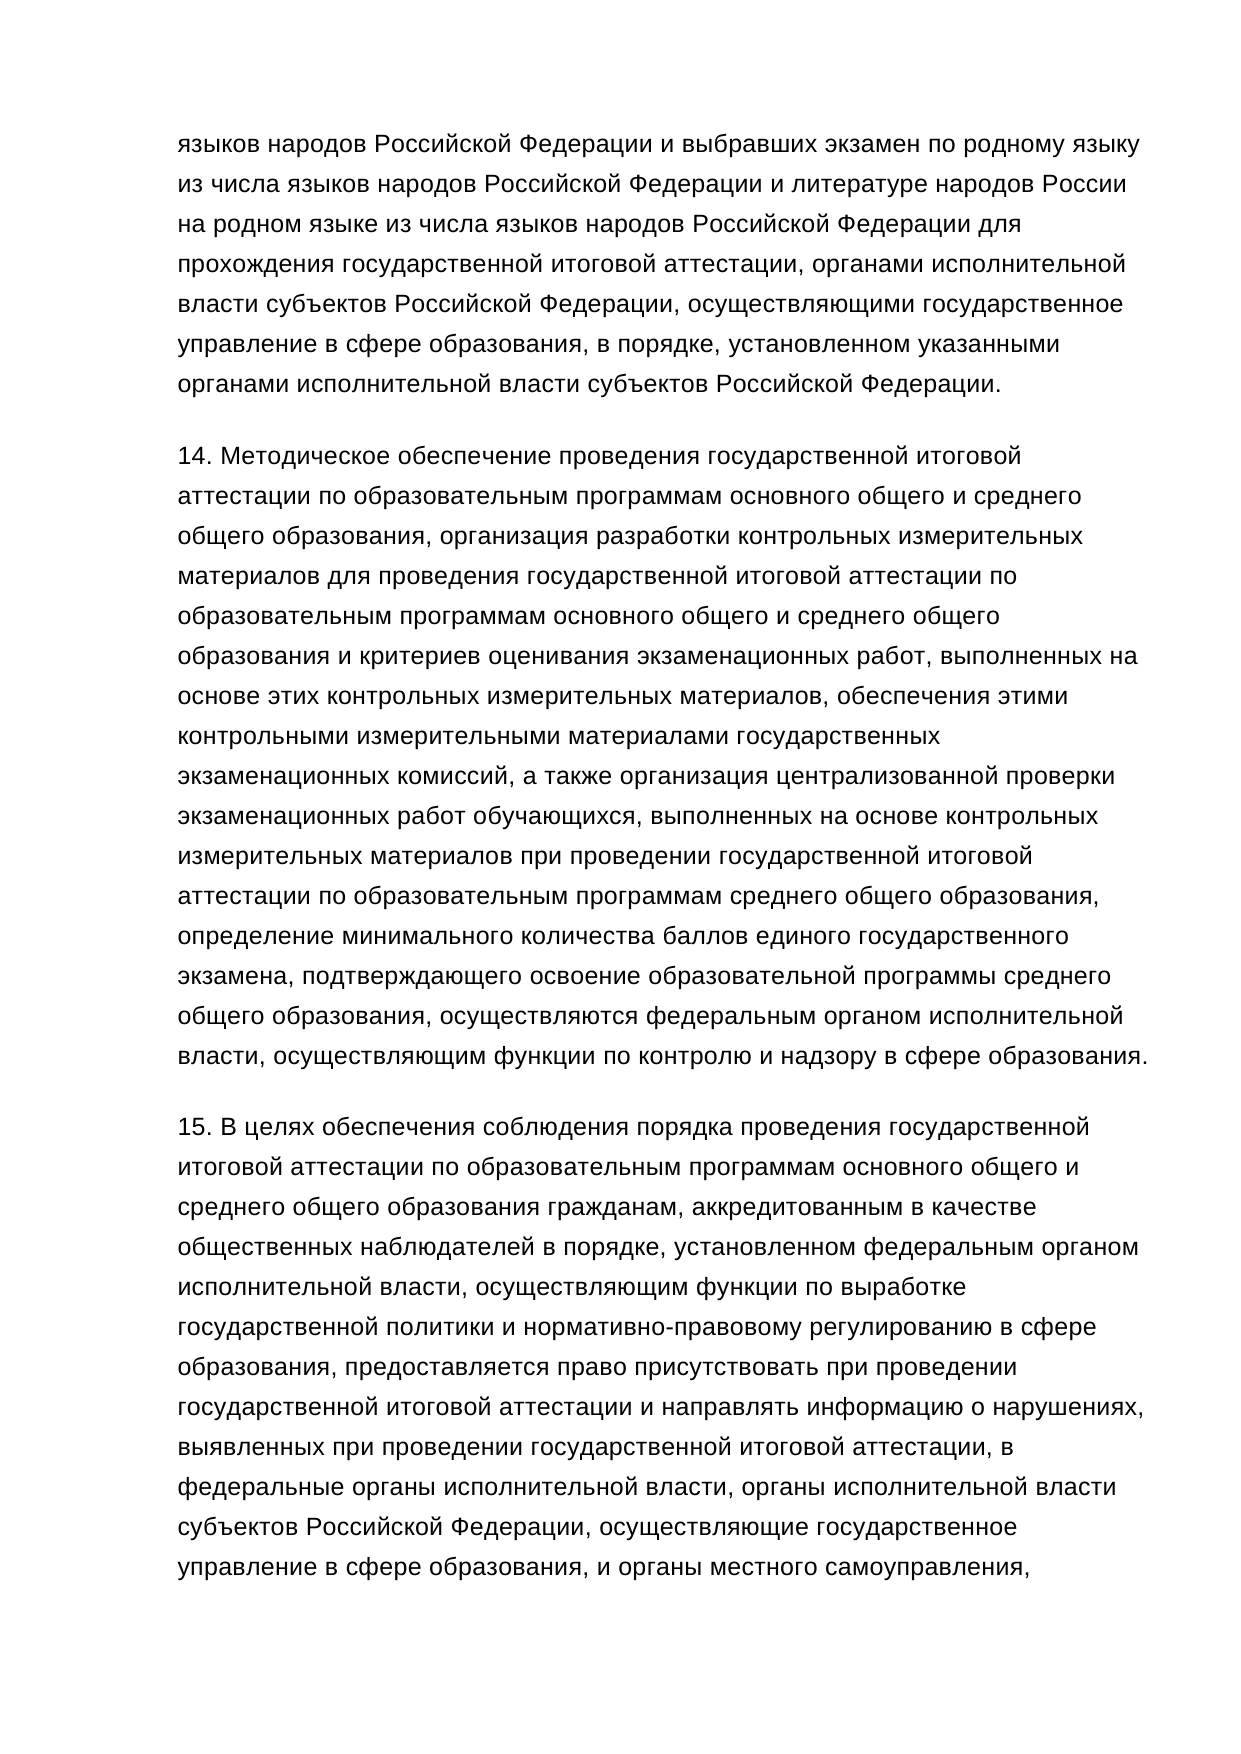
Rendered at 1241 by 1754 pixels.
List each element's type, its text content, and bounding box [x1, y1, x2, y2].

text 14. Методическое обеспечение проведения государственной итоговой аттестации по образовательным программам основного общего и среднего общего образования, организация разработки контрольных измерительных материалов для проведения государственной итоговой аттестации по образовательным программам основного общего и среднего общего образования и критериев оценивания экзаменационных работ, выполненных на основе этих контрольных измерительных материалов, обеспечения этими контрольными измерительными материалами государственных экзаменационных комиссий, а также организация централизованной проверки экзаменационных работ обучающихся, выполненных на основе контрольных измерительных материалов при проведении государственной итоговой аттестации по образовательным программам среднего общего образования, определение минимального количества баллов единого государственного экзамена, подтверждающего освоение образовательной программы среднего общего образования, осуществляются федеральным органом исполнительной власти, осуществляющим функции по контролю и надзору в сфере образования. [177, 429, 1152, 1069]
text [177, 1101, 1152, 1581]
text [177, 118, 1152, 398]
